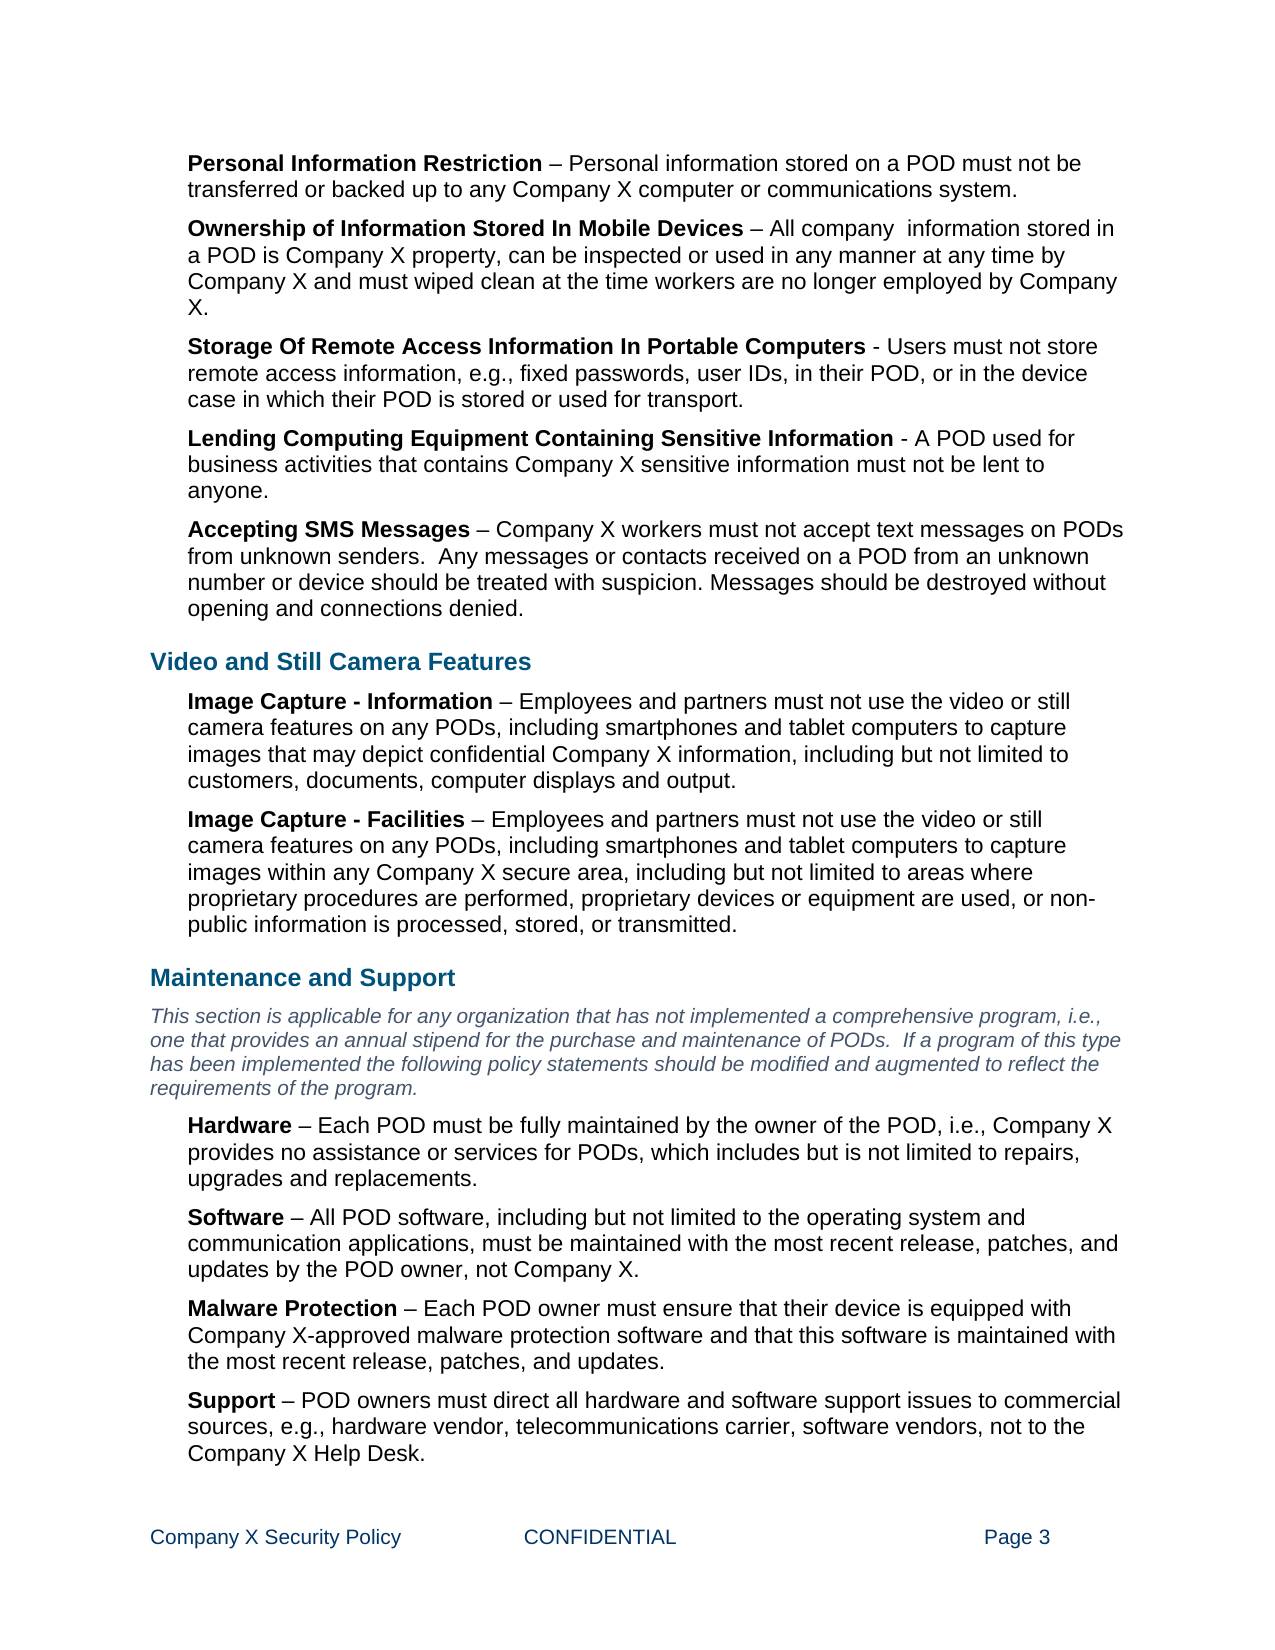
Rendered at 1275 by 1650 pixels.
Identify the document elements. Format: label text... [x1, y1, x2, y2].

subtitle Video and Still Camera Features [150, 647, 1125, 675]
text Hardware – Each POD must be fully maintained by the owner of the POD, i.e., Company X provides no assistance or services for PODs, which includes but is not limited to repairs, upgrades and replacements. [187, 1112, 1125, 1191]
text Software – All POD software, including but not limited to the operating system and communication applications, must be maintained with the most recent release, patches, and updates by the POD owner, not Company X. [187, 1204, 1125, 1283]
subtitle Maintenance and Support [150, 963, 1125, 991]
text Lending Computing Equipment Containing Sensitive Information - A POD used for business activities that contains Company X sensitive information must not be lent to anyone. [187, 425, 1125, 504]
text Ownership of Information Stored In Mobile Devices – All company information stored in a POD is Company X property, can be inspected or used in any manner at any time by Company X and must wiped clean at the time workers are no longer employed by Company X. [187, 215, 1125, 321]
text Accepting SMS Messages – Company X workers must not accept text messages on PODs from unknown senders. Any messages or contacts received on a POD from an unknown number or device should be treated with suspicion. Messages should be destroyed without opening and connections denied. [187, 516, 1125, 622]
text Support – POD owners must direct all hardware and software support issues to commercial sources, e.g., hardware vendor, telecommunications carrier, software vendors, not to the Company X Help Desk. [187, 1387, 1125, 1466]
text Image Capture - Information – Employees and partners must not use the video or still camera features on any PODs, including smartphones and tablet computers to capture images that may depict confidential Company X information, including but not limited to customers, documents, computer displays and output. [187, 688, 1125, 793]
text Storage Of Remote Access Information In Portable Computers - Users must not store remote access information, e.g., fixed passwords, user IDs, in their POD, or in the device case in which their POD is stored or used for transport. [187, 333, 1125, 412]
text This section is applicable for any organization that has not implemented a comprehensive program, i.e., one that provides an annual stipend for the purchase and maintenance of PODs. If a program of this type has been implemented the following policy statements should be modified and augmented to reflect the requirements of the program. [150, 1004, 1125, 1100]
text Malware Protection – Each POD owner must ensure that their device is equipped with Company X-approved malware protection software and that this software is maintained with the most recent release, patches, and updates. [187, 1295, 1125, 1374]
text Personal Information Restriction – Personal information stored on a POD must not be transferred or backed up to any Company X computer or communications system. [187, 150, 1125, 203]
text Image Capture - Facilities – Employees and partners must not use the video or still camera features on any PODs, including smartphones and tablet computers to capture images within any Company X secure area, including but not limited to areas where proprietary procedures are performed, proprietary devices or equipment are used, or non-public information is processed, stored, or transmitted. [187, 806, 1125, 938]
